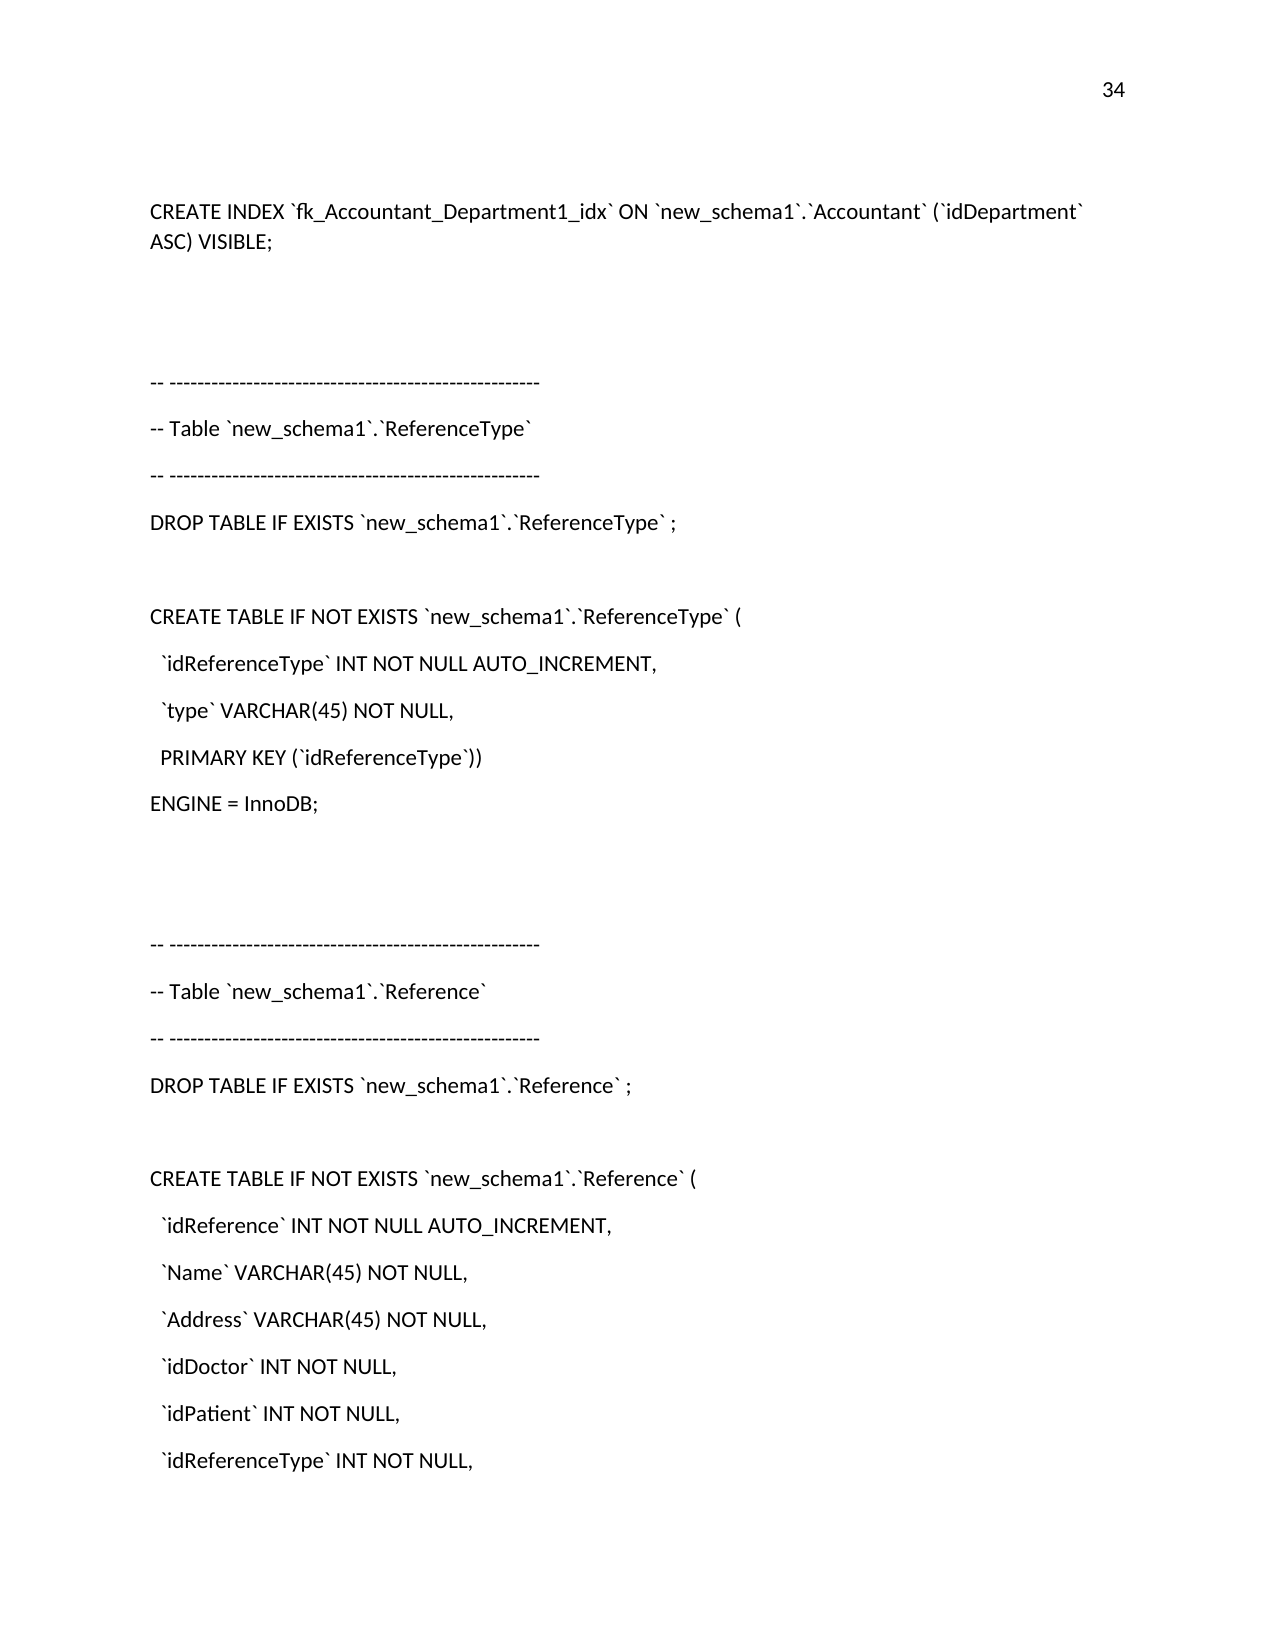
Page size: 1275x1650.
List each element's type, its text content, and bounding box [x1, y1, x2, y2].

text CREATE INDEX `fk_Accountant_Department1_idx` ON `new_schema1`.`Accountant` (`idDepartment` ASC) VISIBLE; [150, 197, 1125, 255]
text CREATE TABLE IF NOT EXISTS `new_schema1`.`Reference` ( [150, 1164, 1125, 1193]
text ENGINE = InnoDB; [150, 789, 1125, 818]
text `Address` VARCHAR(45) NOT NULL, [150, 1305, 1125, 1333]
text `idDoctor` INT NOT NULL, [150, 1352, 1125, 1380]
text -- Table `new_schema1`.`Reference` [150, 977, 1125, 1005]
text -- ----------------------------------------------------- [150, 930, 1125, 958]
text `idReferenceType` INT NOT NULL, [150, 1446, 1125, 1474]
text `idReference` INT NOT NULL AUTO_INCREMENT, [150, 1211, 1125, 1239]
text -- ----------------------------------------------------- [150, 461, 1125, 489]
text PRIMARY KEY (`idReferenceType`)) [150, 743, 1125, 771]
text `Name` VARCHAR(45) NOT NULL, [150, 1258, 1125, 1286]
text `idPatient` INT NOT NULL, [150, 1399, 1125, 1427]
text `idReferenceType` INT NOT NULL AUTO_INCREMENT, [150, 649, 1125, 677]
text CREATE TABLE IF NOT EXISTS `new_schema1`.`ReferenceType` ( [150, 602, 1125, 630]
text -- ----------------------------------------------------- [150, 368, 1125, 396]
text `type` VARCHAR(45) NOT NULL, [150, 696, 1125, 724]
text DROP TABLE IF EXISTS `new_schema1`.`Reference` ; [150, 1071, 1125, 1099]
text -- ----------------------------------------------------- [150, 1024, 1125, 1052]
text -- Table `new_schema1`.`ReferenceType` [150, 414, 1125, 443]
text DROP TABLE IF EXISTS `new_schema1`.`ReferenceType` ; [150, 508, 1125, 536]
